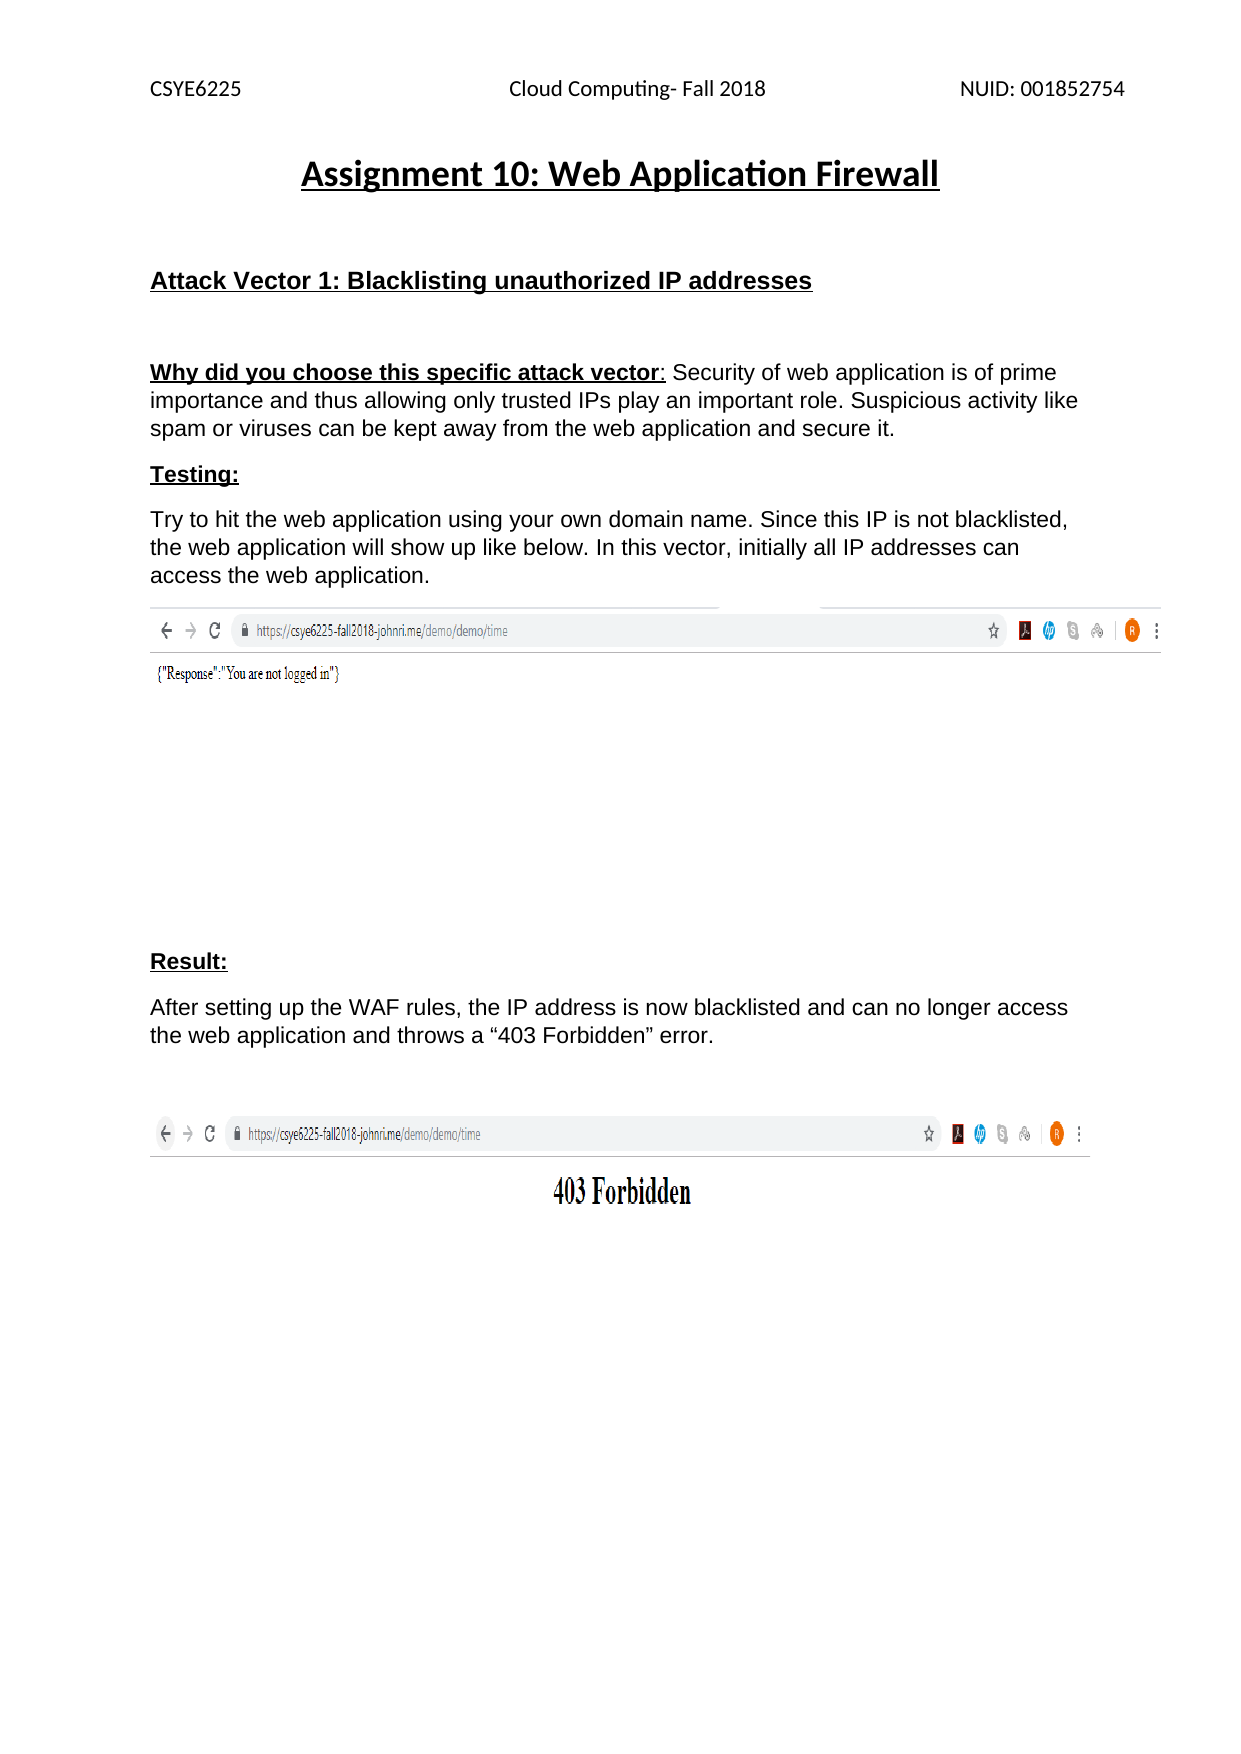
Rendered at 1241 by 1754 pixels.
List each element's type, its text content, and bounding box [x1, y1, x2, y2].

text Try to hit the web application using your own domain name. Since this IP is not blacklisted, the web application will show up like below. In this vector, initially all IP addresses can access the web application. [150, 506, 1090, 589]
text Why did you choose this specific attack vector: Security of web application is of prime importance and thus allowing only trusted IPs play an important role. Suspicious activity like spam or viruses can be kept away from the web application and secure it. [150, 358, 1090, 442]
text Result: [150, 948, 1090, 975]
text After setting up the WAF rules, the IP address is now blacklisted and can no longer access the web application and throws a “403 Forbidden” error. [150, 993, 1090, 1048]
picture [150, 607, 1161, 930]
picture [150, 1113, 1091, 1496]
text Testing: [150, 461, 1090, 487]
text Assignment 10: Web Application Firewall [150, 150, 1090, 196]
text Attack Vector 1: Blacklisting unauthorized IP addresses [150, 266, 1090, 294]
